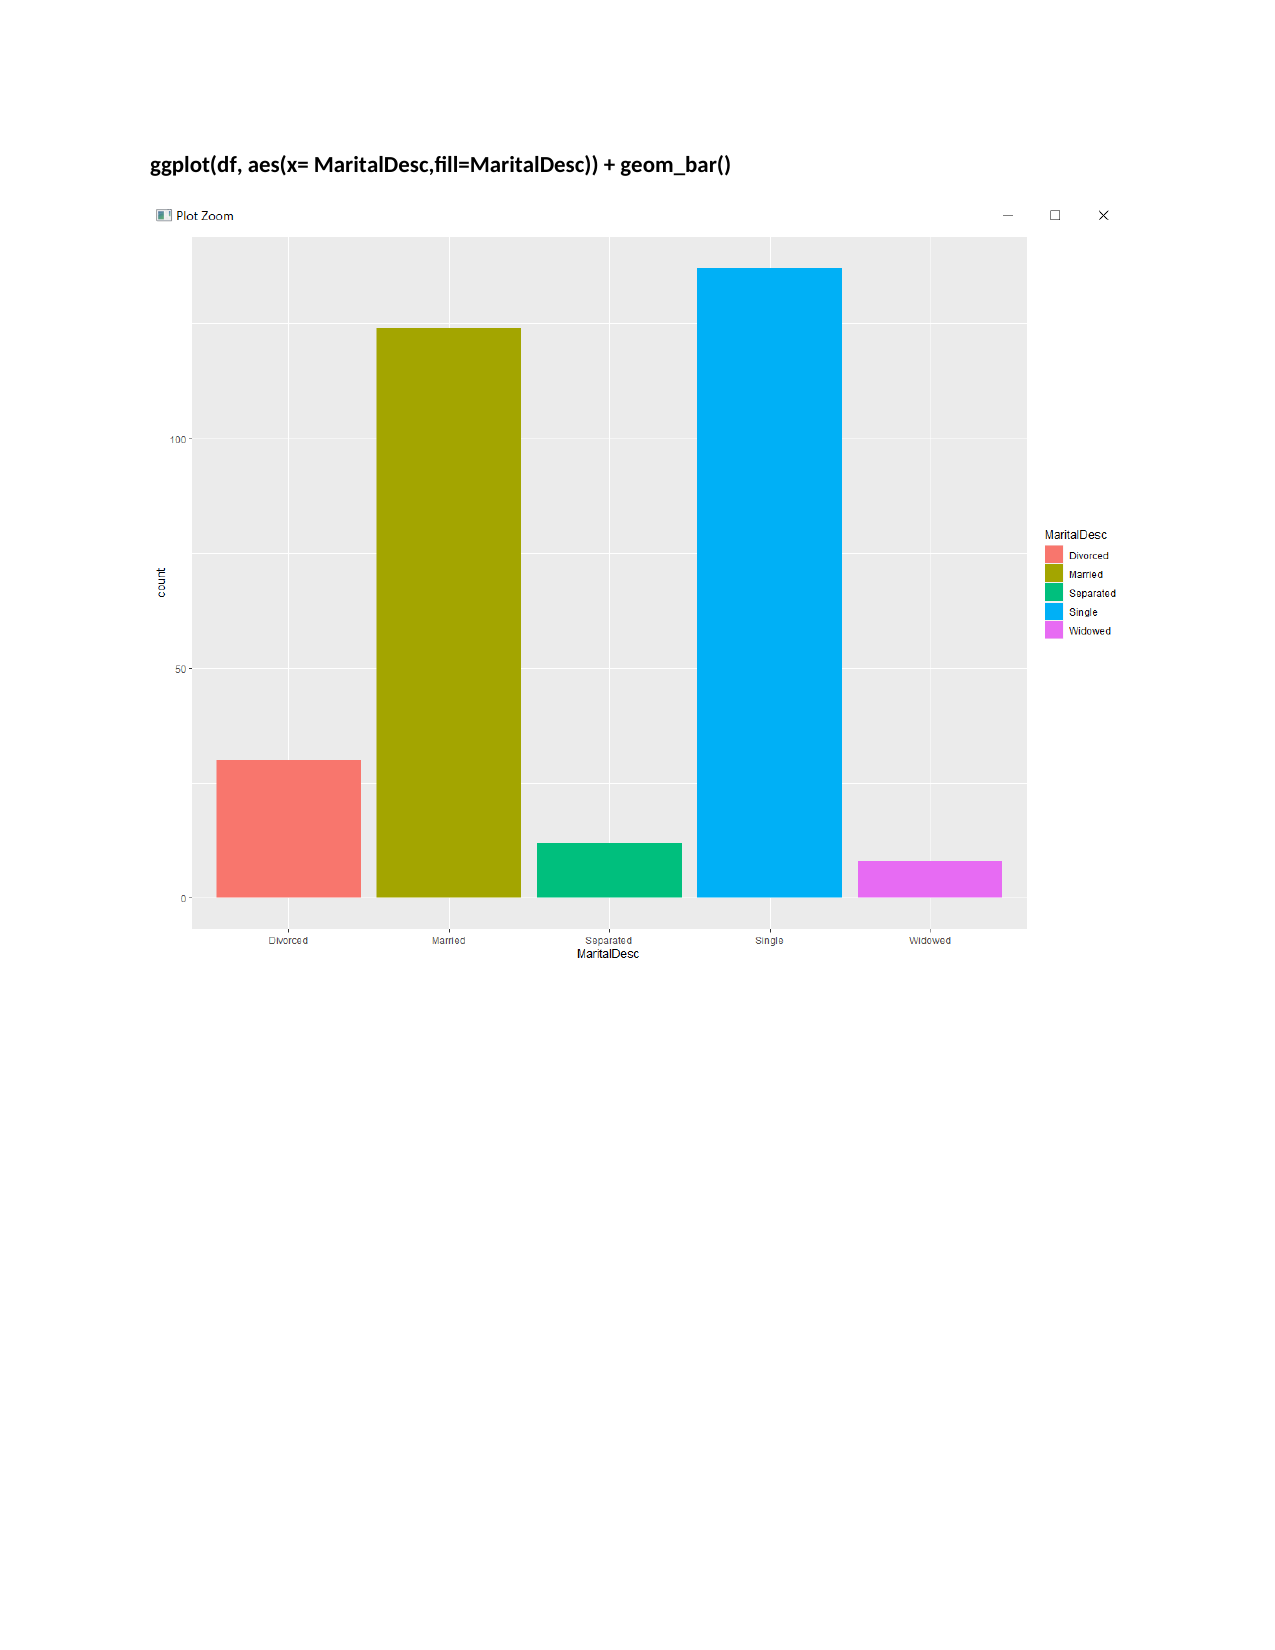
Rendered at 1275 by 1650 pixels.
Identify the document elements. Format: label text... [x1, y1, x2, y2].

text ggplot(df, aes(x= MaritalDesc,fill=MaritalDesc)) + geom_bar() [150, 150, 1125, 178]
picture [150, 203, 1125, 964]
